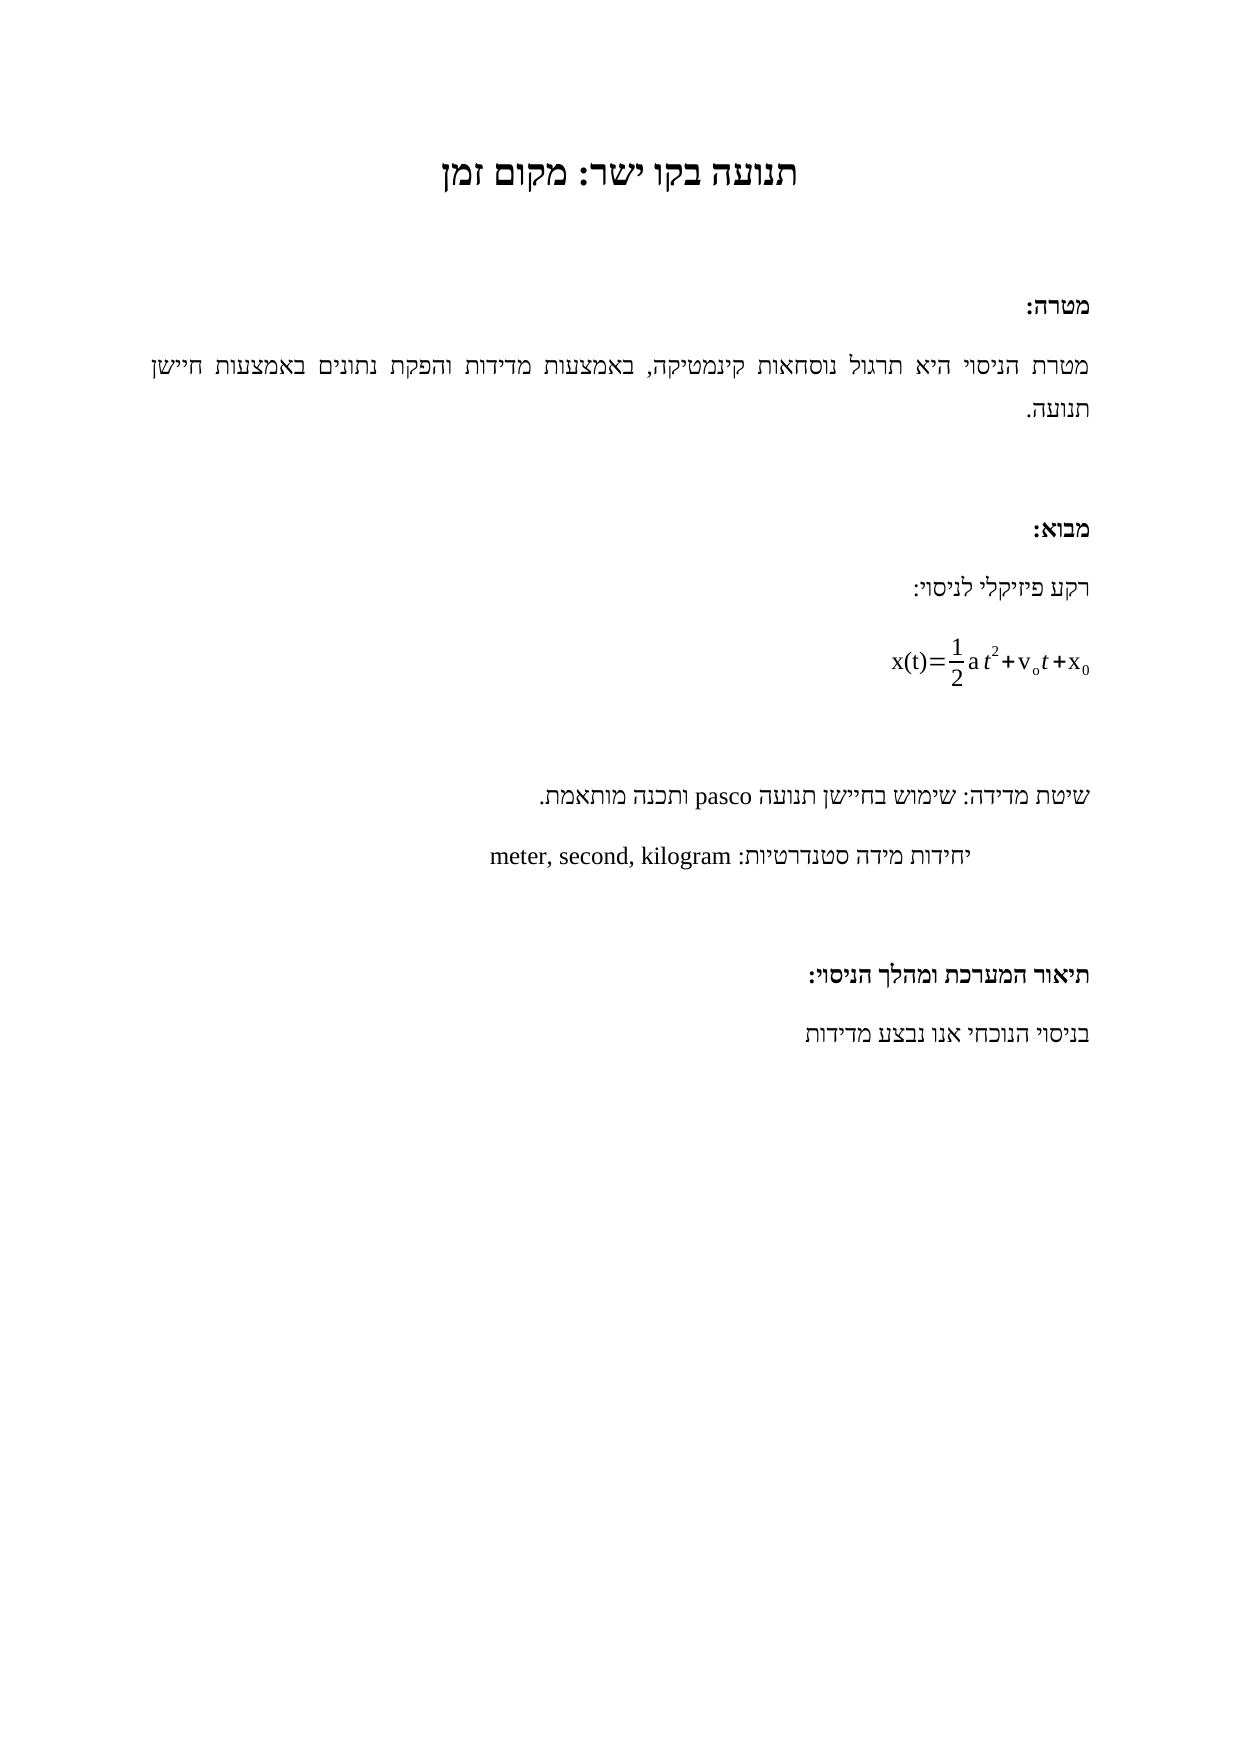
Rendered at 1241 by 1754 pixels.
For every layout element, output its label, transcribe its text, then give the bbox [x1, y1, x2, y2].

text יחידות מידה סטנדרטיות: meter, second, kilogram [150, 841, 1090, 870]
text שיטת מדידה: שימוש בחיישן תנועה pasco ותכנה מותאמת. [150, 781, 1090, 810]
text מבוא: [150, 514, 1090, 542]
text מטרת הניסוי היא תרגול נוסחאות קינמטיקה, באמצעות מדידות והפקת נתונים באמצעות חיישן תנועה. [150, 351, 1090, 423]
text תנועה בקו ישר: מקום זמן [150, 150, 1090, 193]
text בניסוי הנוכחי אנו נבצע מדידות [150, 1019, 1090, 1048]
text מטרה: [150, 291, 1090, 320]
text תיאור המערכת ומהלך הניסוי: [150, 960, 1090, 988]
text רקע פיזיקלי לניסוי: [150, 573, 1090, 602]
